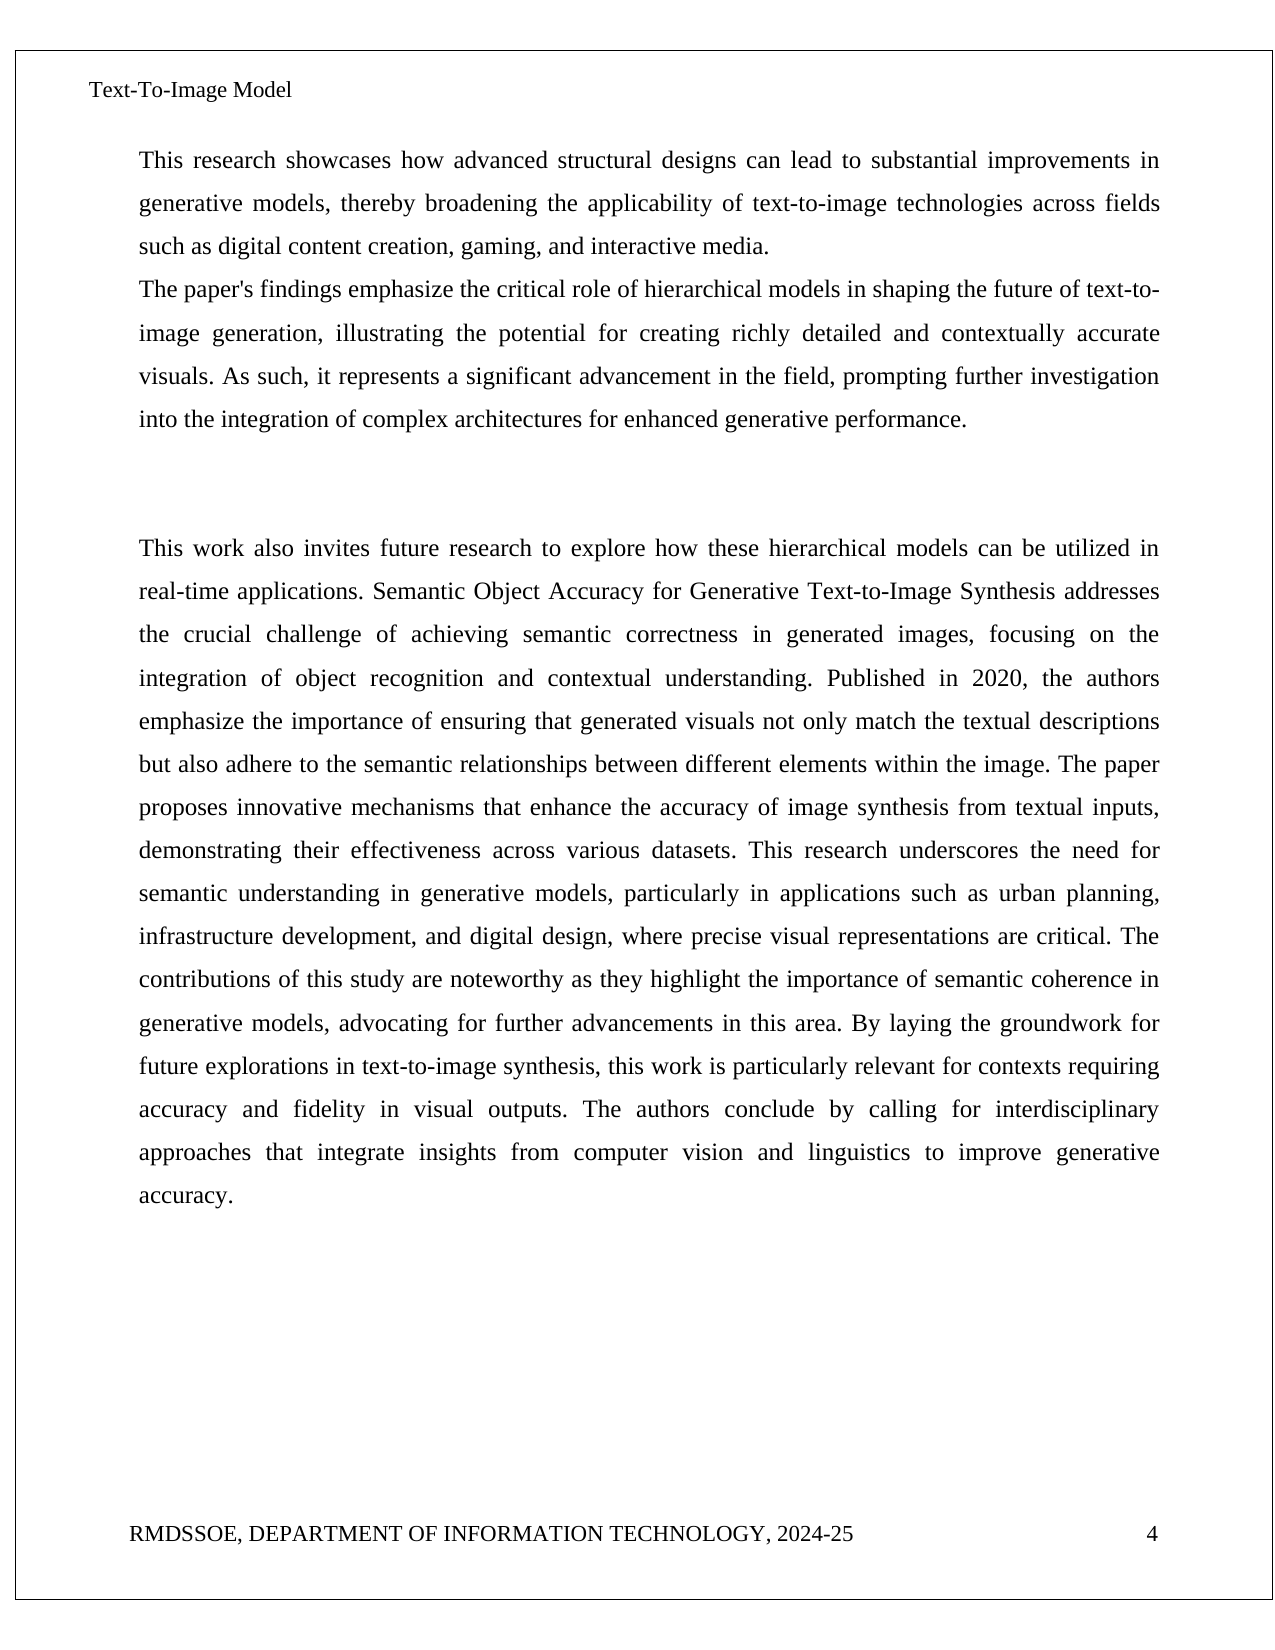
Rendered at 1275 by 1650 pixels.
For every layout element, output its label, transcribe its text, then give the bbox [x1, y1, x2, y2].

text This research showcases how advanced structural designs can lead to substantial improvements in generative models, thereby broadening the applicability of text-to-image technologies across fields such as digital content creation, gaming, and interactive media. [139, 145, 1161, 260]
text The paper's findings emphasize the critical role of hierarchical models in shaping the future of text-to-image generation, illustrating the potential for creating richly detailed and contextually accurate visuals. As such, it represents a significant advancement in the field, prompting further investigation into the integration of complex architectures for enhanced generative performance. [139, 274, 1161, 433]
text This work also invites future research to explore how these hierarchical models can be utilized in real-time applications. Semantic Object Accuracy for Generative Text-to-Image Synthesis addresses the crucial challenge of achieving semantic correctness in generated images, focusing on the integration of object recognition and contextual understanding. Published in 2020, the authors emphasize the importance of ensuring that generated visuals not only match the textual descriptions but also adhere to the semantic relationships between different elements within the image. The paper proposes innovative mechanisms that enhance the accuracy of image synthesis from textual inputs, demonstrating their effectiveness across various datasets. This research underscores the need for semantic understanding in generative models, particularly in applications such as urban planning, infrastructure development, and digital design, where precise visual representations are critical. The contributions of this study are noteworthy as they highlight the importance of semantic coherence in generative models, advocating for further advancements in this area. By laying the groundwork for future explorations in text-to-image synthesis, this work is particularly relevant for contexts requiring accuracy and fidelity in visual outputs. The authors conclude by calling for interdisciplinary approaches that integrate insights from computer vision and linguistics to improve generative accuracy. [139, 533, 1161, 1209]
